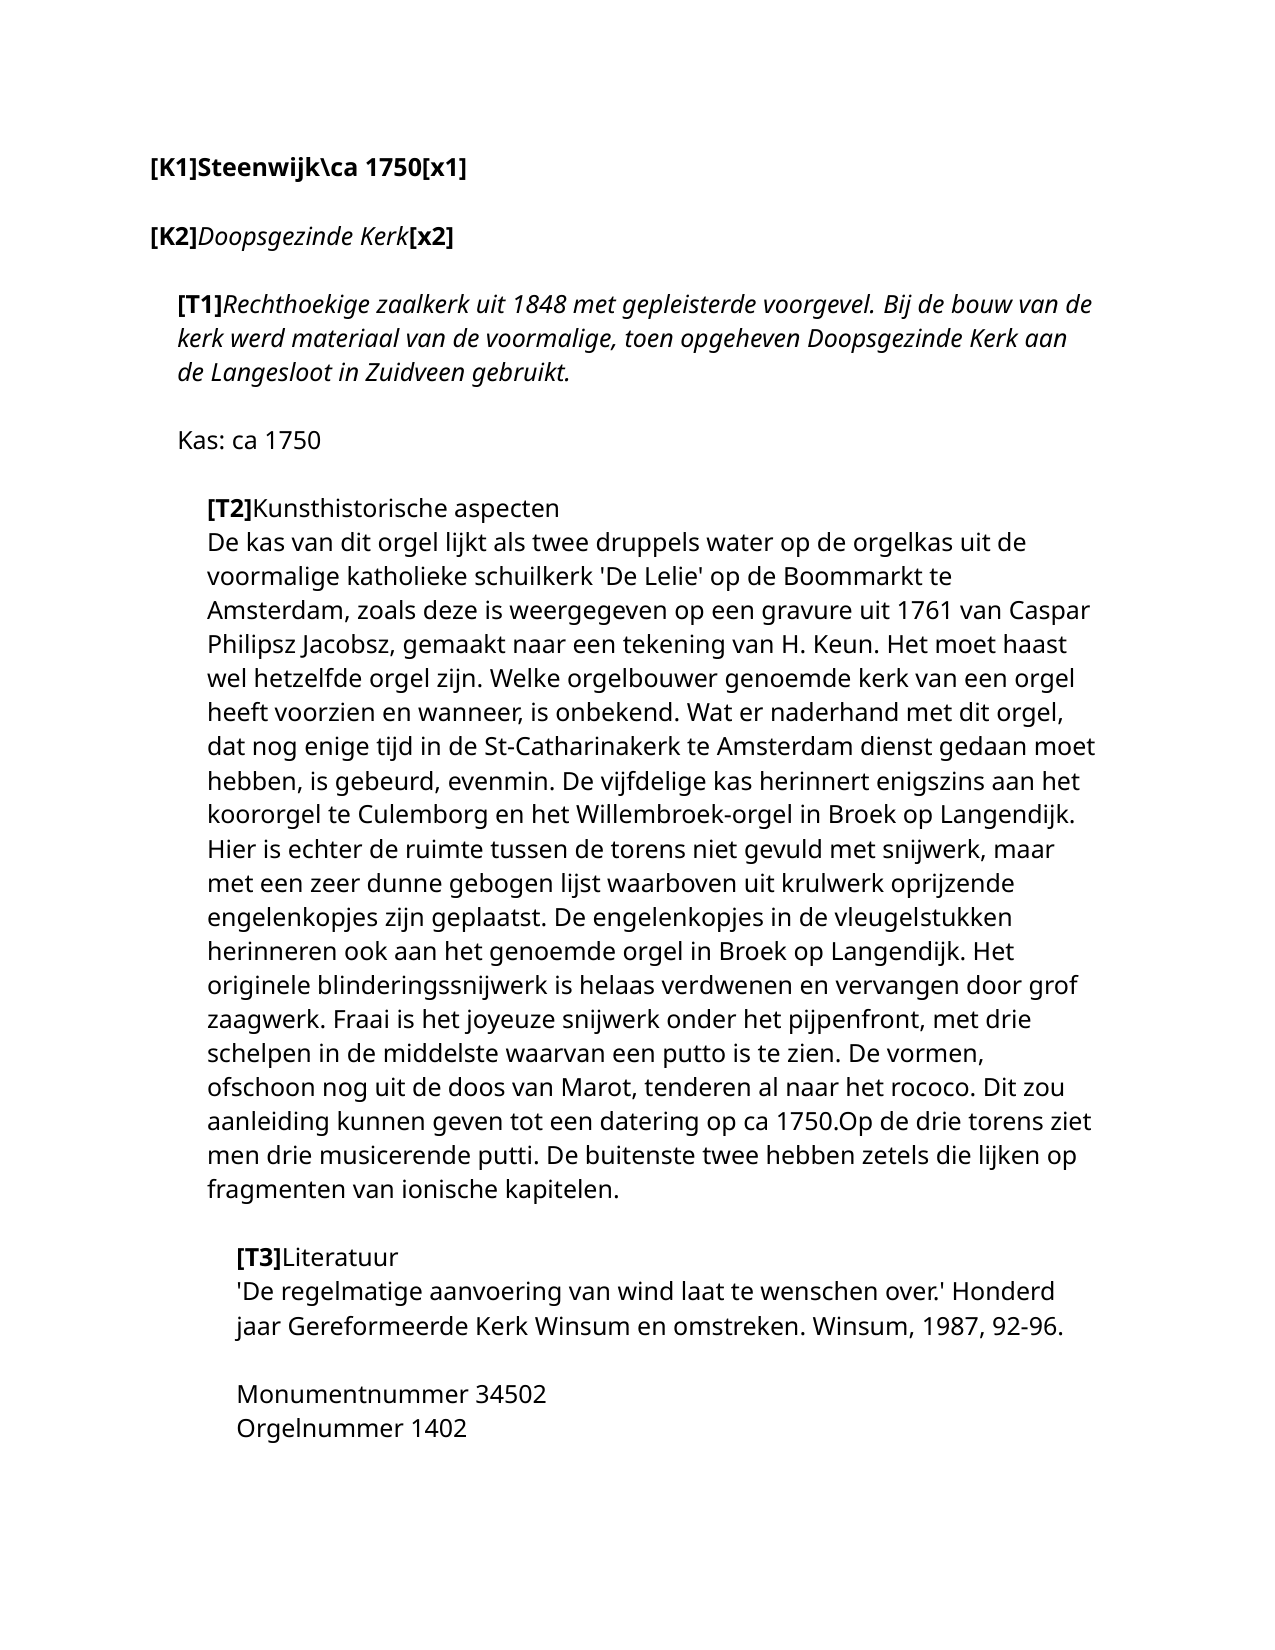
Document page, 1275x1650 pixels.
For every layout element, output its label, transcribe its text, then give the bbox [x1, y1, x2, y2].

text [K2]Doopsgezinde Kerk[x2] [150, 218, 1125, 252]
text [T1]Rechthoekige zaalkerk uit 1848 met gepleisterde voorgevel. Bij de bouw van de kerk werd materiaal van de voormalige, toen opgeheven Doopsgezinde Kerk aan de Langesloot in Zuidveen gebruikt. [177, 286, 1098, 388]
text Orgelnummer 1402 [236, 1410, 1098, 1444]
text [T3]Literatuur [236, 1240, 1098, 1274]
text Kas: ca 1750 [177, 422, 1098, 457]
text [K1]Steenwijk\ca 1750[x1] [150, 150, 1125, 184]
text De kas van dit orgel lijkt als twee druppels water op de orgelkas uit de voormalige katholieke schuilkerk 'De Lelie' op de Boommarkt te Amsterdam, zoals deze is weergegeven op een gravure uit 1761 van Caspar Philipsz Jacobsz, gemaakt naar een tekening van H. Keun. Het moet haast wel hetzelfde orgel zijn. Welke orgelbouwer genoemde kerk van een orgel heeft voorzien en wanneer, is onbekend. Wat er naderhand met dit orgel, dat nog enige tijd in de St-Catharinakerk te Amsterdam dienst gedaan moet hebben, is gebeurd, evenmin. De vijfdelige kas herinnert enigszins aan het koororgel te Culemborg en het Willembroek-orgel in Broek op Langendijk. Hier is echter de ruimte tussen de torens niet gevuld met snijwerk, maar met een zeer dunne gebogen lijst waarboven uit krulwerk oprijzende engelenkopjes zijn geplaatst. De engelenkopjes in de vleugelstukken herinneren ook aan het genoemde orgel in Broek op Langendijk. Het originele blinderingssnijwerk is helaas verdwenen en vervangen door grof zaagwerk. Fraai is het joyeuze snijwerk onder het pijpenfront, met drie schelpen in de middelste waarvan een putto is te zien. De vormen, ofschoon nog uit de doos van Marot, tenderen al naar het rococo. Dit zou aanleiding kunnen geven tot een datering op ca 1750.Op de drie torens ziet men drie musicerende putti. De buitenste twee hebben zetels die lijken op fragmenten van ionische kapitelen. [207, 525, 1098, 1206]
text 'De regelmatige aanvoering van wind laat te wenschen over.' Honderd jaar Gereformeerde Kerk Winsum en omstreken. Winsum, 1987, 92-96. [236, 1274, 1098, 1342]
text [T2]Kunsthistorische aspecten [207, 491, 1098, 525]
text Monumentnummer 34502 [236, 1376, 1098, 1410]
